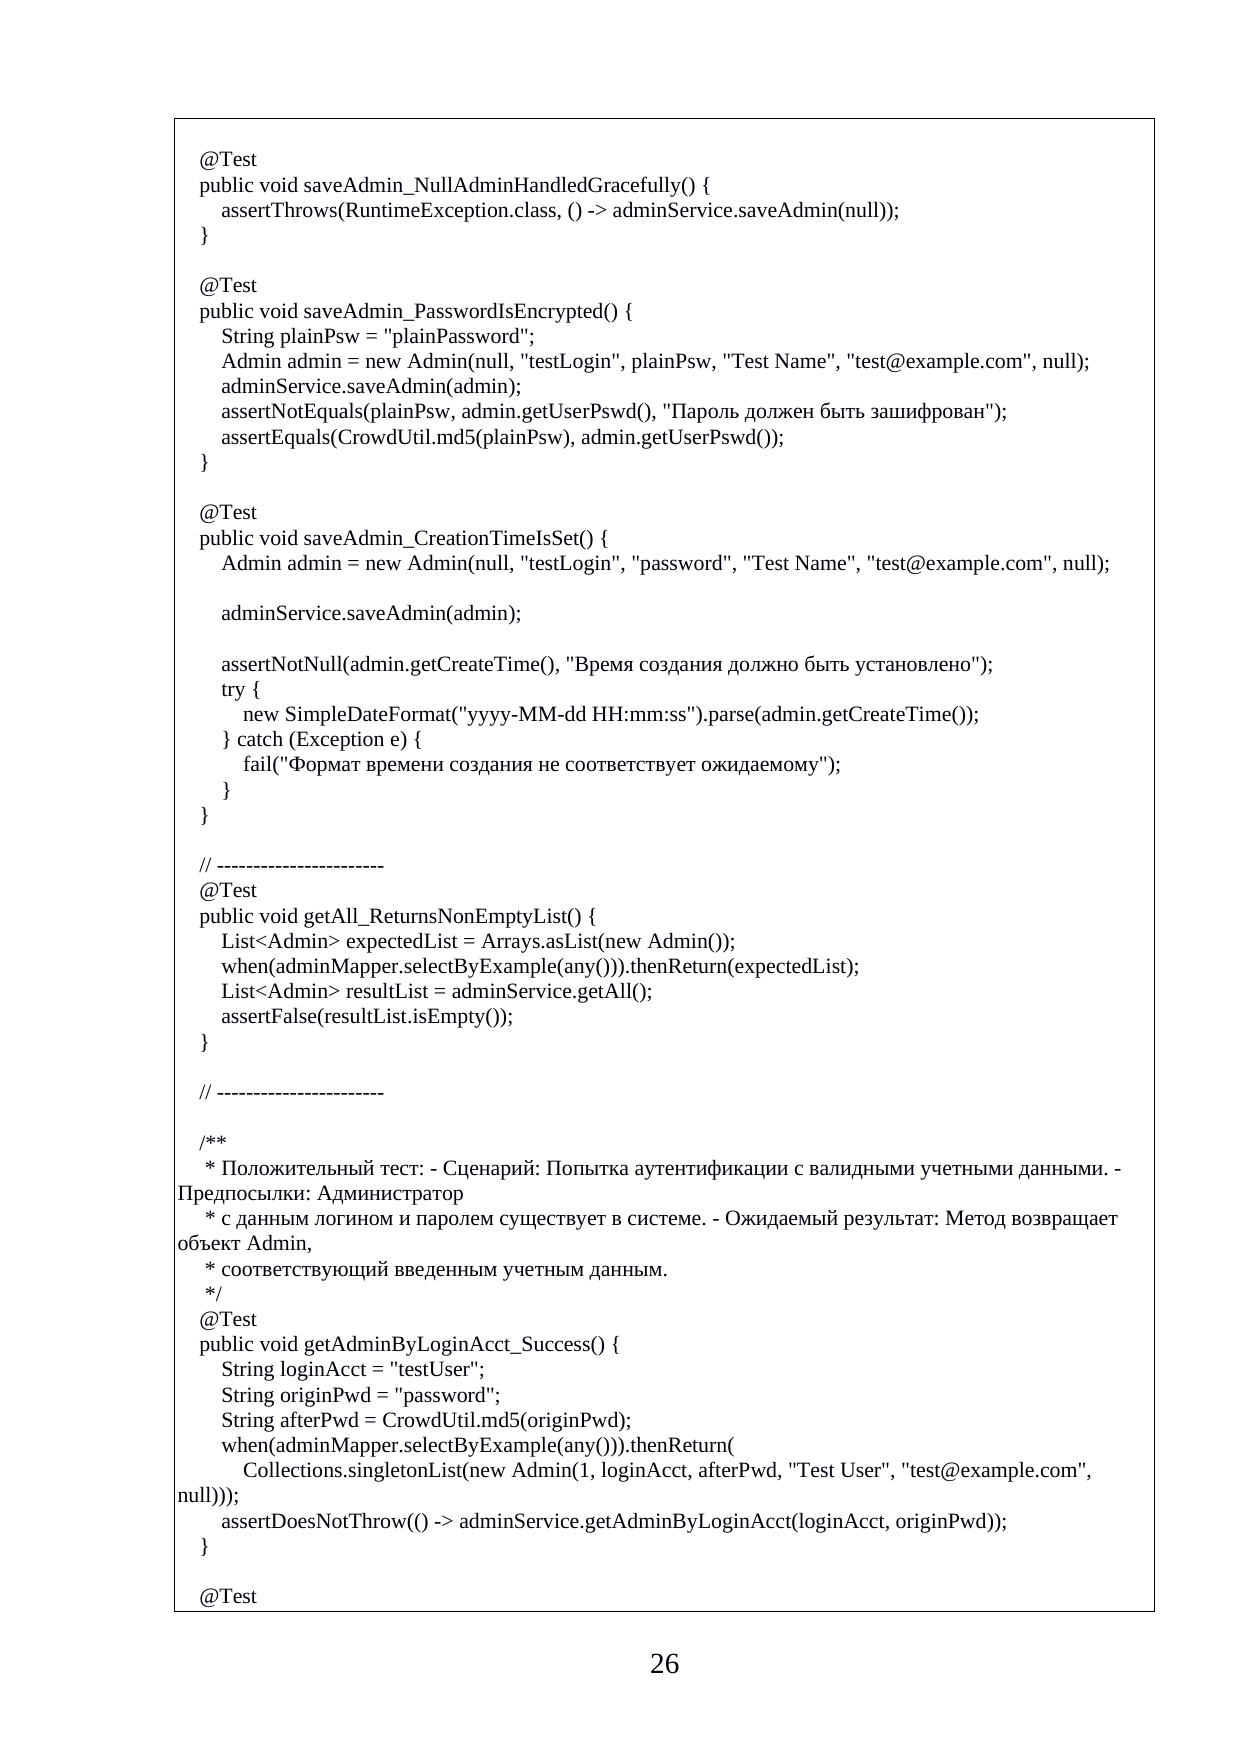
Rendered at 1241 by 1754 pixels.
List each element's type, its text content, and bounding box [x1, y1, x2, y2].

text List<Admin> expectedList = Arrays.asList(new Admin()); [177, 928, 1152, 953]
text @Test [177, 146, 1152, 172]
text @Test [177, 499, 1152, 524]
text try { [177, 676, 1152, 701]
text } [177, 449, 1152, 474]
text * соответствующий введенным учетным данным. [177, 1256, 1152, 1281]
text } [177, 222, 1152, 247]
text when(adminMapper.selectByExample(any())).thenReturn( [177, 1432, 1152, 1457]
text // ----------------------- [177, 852, 1152, 877]
text public void getAdminByLoginAcct_Success() { [177, 1331, 1152, 1356]
text } [177, 1029, 1152, 1054]
text } [177, 1533, 1152, 1558]
text public void saveAdmin_PasswordIsEncrypted() { [177, 298, 1152, 323]
text @Test [177, 272, 1152, 298]
text assertFalse(resultList.isEmpty()); [177, 1003, 1152, 1029]
text adminService.saveAdmin(admin); [177, 600, 1152, 625]
text String originPwd = "password"; [177, 1382, 1152, 1407]
text public void saveAdmin_NullAdminHandledGracefully() { [177, 172, 1152, 197]
text } [177, 777, 1152, 802]
text String plainPsw = "plainPassword"; [177, 323, 1152, 348]
text new SimpleDateFormat("yyyy-MM-dd HH:mm:ss").parse(admin.getCreateTime()); [177, 701, 1152, 726]
text String afterPwd = CrowdUtil.md5(originPwd); [177, 1407, 1152, 1432]
text * с данным логином и паролем существует в системе. - Ожидаемый результат: Метод возвращает объект Admin, [177, 1205, 1152, 1256]
text assertNotEquals(plainPsw, admin.getUserPswd(), "Пароль должен быть зашифрован"); [177, 398, 1152, 424]
text */ [177, 1281, 1152, 1306]
text Admin admin = new Admin(null, "testLogin", "password", "Test Name", "test@example.com", null); [177, 550, 1152, 575]
text } [177, 802, 1152, 827]
text @Test [177, 877, 1152, 903]
text fail("Формат времени создания не соответствует ожидаемому"); [177, 751, 1152, 777]
text // ----------------------- [177, 1079, 1152, 1104]
text public void getAll_ReturnsNonEmptyList() { [177, 903, 1152, 928]
text Admin admin = new Admin(null, "testLogin", plainPsw, "Test Name", "test@example.com", null); [177, 348, 1152, 373]
text String loginAcct = "testUser"; [177, 1356, 1152, 1382]
text public void saveAdmin_CreationTimeIsSet() { [177, 524, 1152, 550]
text @Test [175, 1580, 1154, 1611]
text assertNotNull(admin.getCreateTime(), "Время создания должно быть установлено"); [177, 651, 1152, 676]
text when(adminMapper.selectByExample(any())).thenReturn(expectedList); [177, 953, 1152, 978]
text /** [177, 1129, 1152, 1155]
text adminService.saveAdmin(admin); [177, 373, 1152, 398]
text @Test [177, 1306, 1152, 1331]
text List<Admin> resultList = adminService.getAll(); [177, 978, 1152, 1003]
text assertThrows(RuntimeException.class, () -> adminService.saveAdmin(null)); [177, 197, 1152, 222]
text } catch (Exception e) { [177, 726, 1152, 751]
text * Положительный тест: - Сценарий: Попытка аутентификации с валидными учетными данными. - Предпосылки: Администратор [177, 1155, 1152, 1205]
text assertEquals(CrowdUtil.md5(plainPsw), admin.getUserPswd()); [177, 424, 1152, 449]
text Collections.singletonList(new Admin(1, loginAcct, afterPwd, "Test User", "test@example.com", null))); [177, 1457, 1152, 1508]
text assertDoesNotThrow(() -> adminService.getAdminByLoginAcct(loginAcct, originPwd)); [177, 1508, 1152, 1533]
